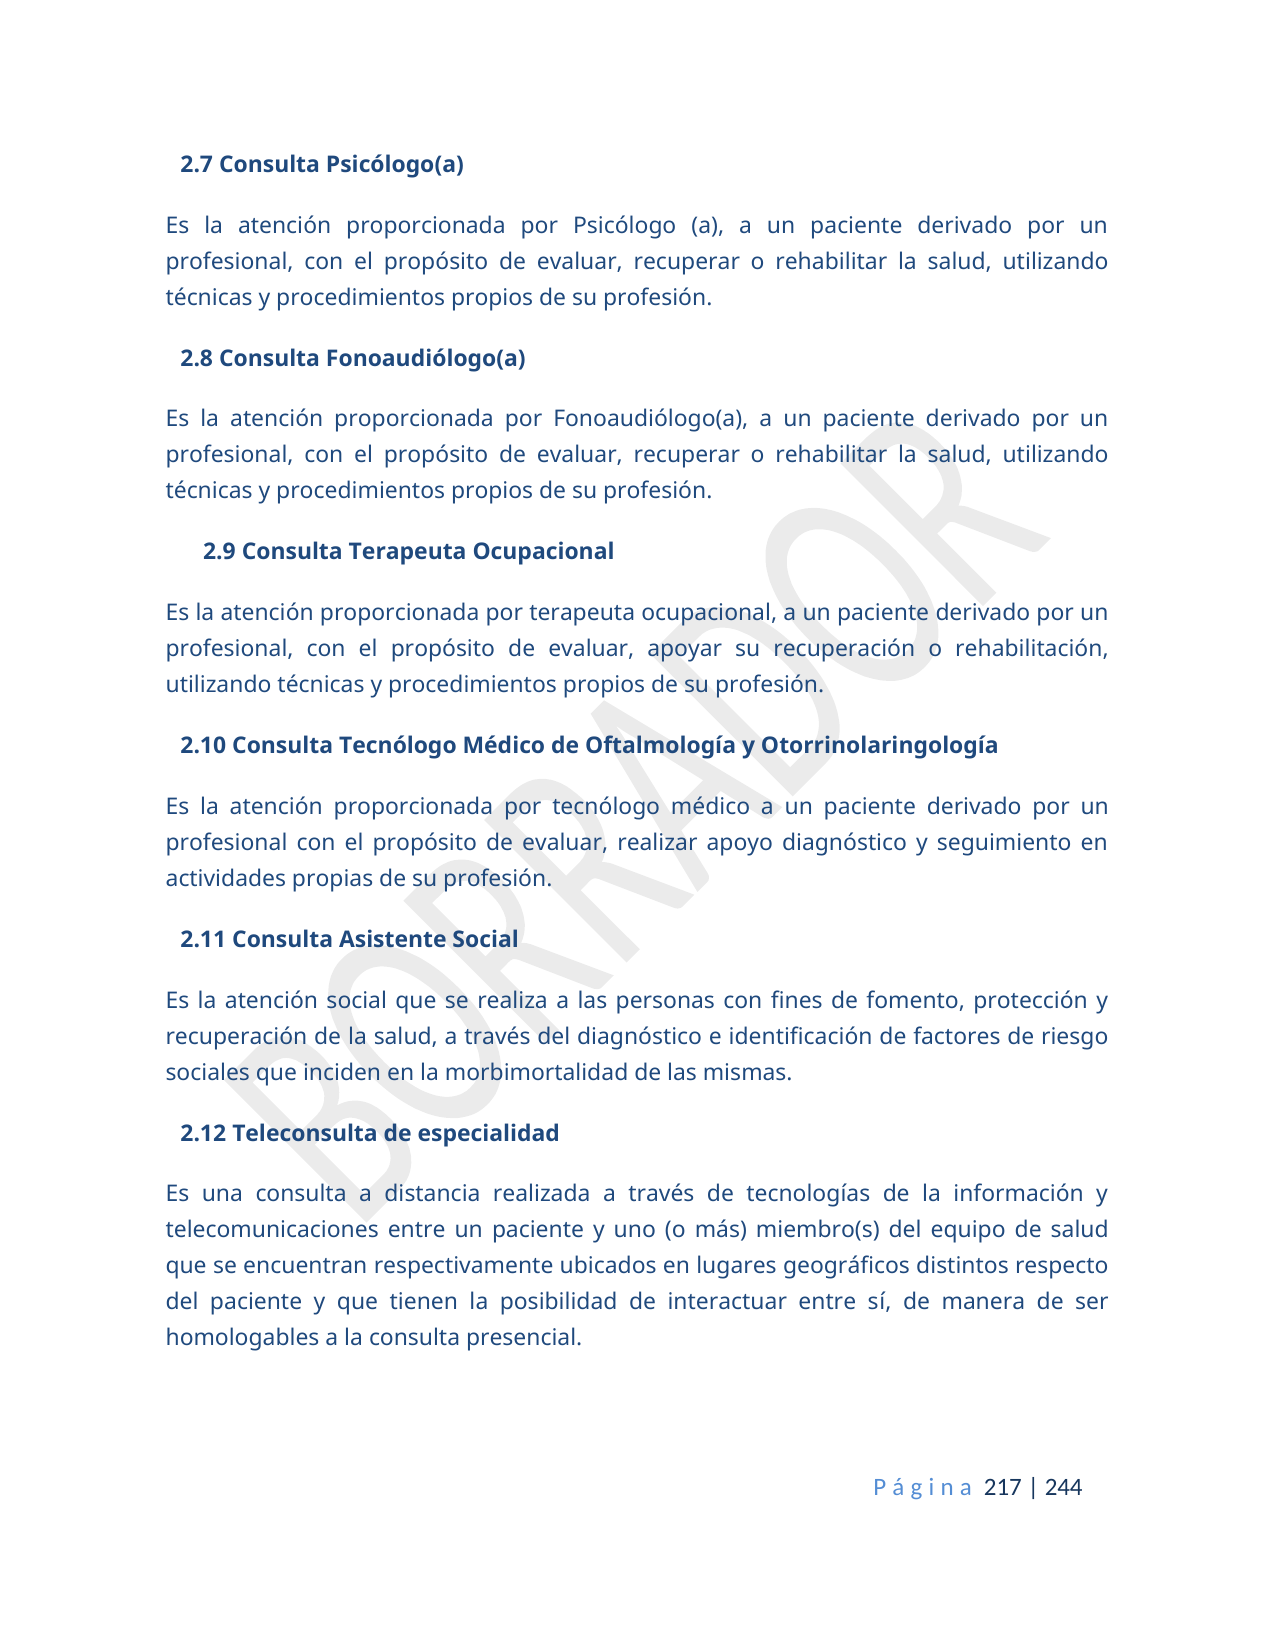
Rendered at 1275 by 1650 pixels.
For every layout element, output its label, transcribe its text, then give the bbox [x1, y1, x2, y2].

subtitle 2.11 Consulta Asistente Social [180, 923, 1109, 954]
text Es la atención proporcionada por terapeuta ocupacional, a un paciente derivado por un profesional, con el propósito de evaluar, apoyar su recuperación o rehabilitación, utilizando técnicas y procedimientos propios de su profesión. [165, 596, 1109, 699]
text Es la atención proporcionada por Fonoaudiólogo(a), a un paciente derivado por un profesional, con el propósito de evaluar, recuperar o rehabilitar la salud, utilizando técnicas y procedimientos propios de su profesión. [165, 402, 1109, 506]
subtitle 2.8 Consulta Fonoaudiólogo(a) [180, 341, 1109, 373]
text Es la atención proporcionada por Psicólogo (a), a un paciente derivado por un profesional, con el propósito de evaluar, recuperar o rehabilitar la salud, utilizando técnicas y procedimientos propios de su profesión. [165, 209, 1109, 312]
subtitle 2.10 Consulta Tecnólogo Médico de Oftalmología y Otorrinolaringología [180, 729, 1109, 760]
text Es la atención proporcionada por tecnólogo médico a un paciente derivado por un profesional con el propósito de evaluar, realizar apoyo diagnóstico y seguimiento en actividades propias de su profesión. [165, 790, 1109, 893]
subtitle 2.9 Consulta Terapeuta Ocupacional [203, 535, 1109, 566]
text Es una consulta a distancia realizada a través de tecnologías de la información y telecomunicaciones entre un paciente y uno (o más) miembro(s) del equipo de salud que se encuentran respectivamente ubicados en lugares geográficos distintos respecto del paciente y que tienen la posibilidad de interactuar entre sí, de manera de ser homologables a la consulta presencial. [165, 1177, 1109, 1352]
subtitle 2.12 Teleconsulta de especialidad [180, 1116, 1109, 1148]
text Es la atención social que se realiza a las personas con fines de fomento, protección y recuperación de la salud, a través del diagnóstico e identificación de factores de riesgo sociales que inciden en la morbimortalidad de las mismas. [165, 984, 1109, 1087]
subtitle 2.7 Consulta Psicólogo(a) [180, 148, 1109, 179]
